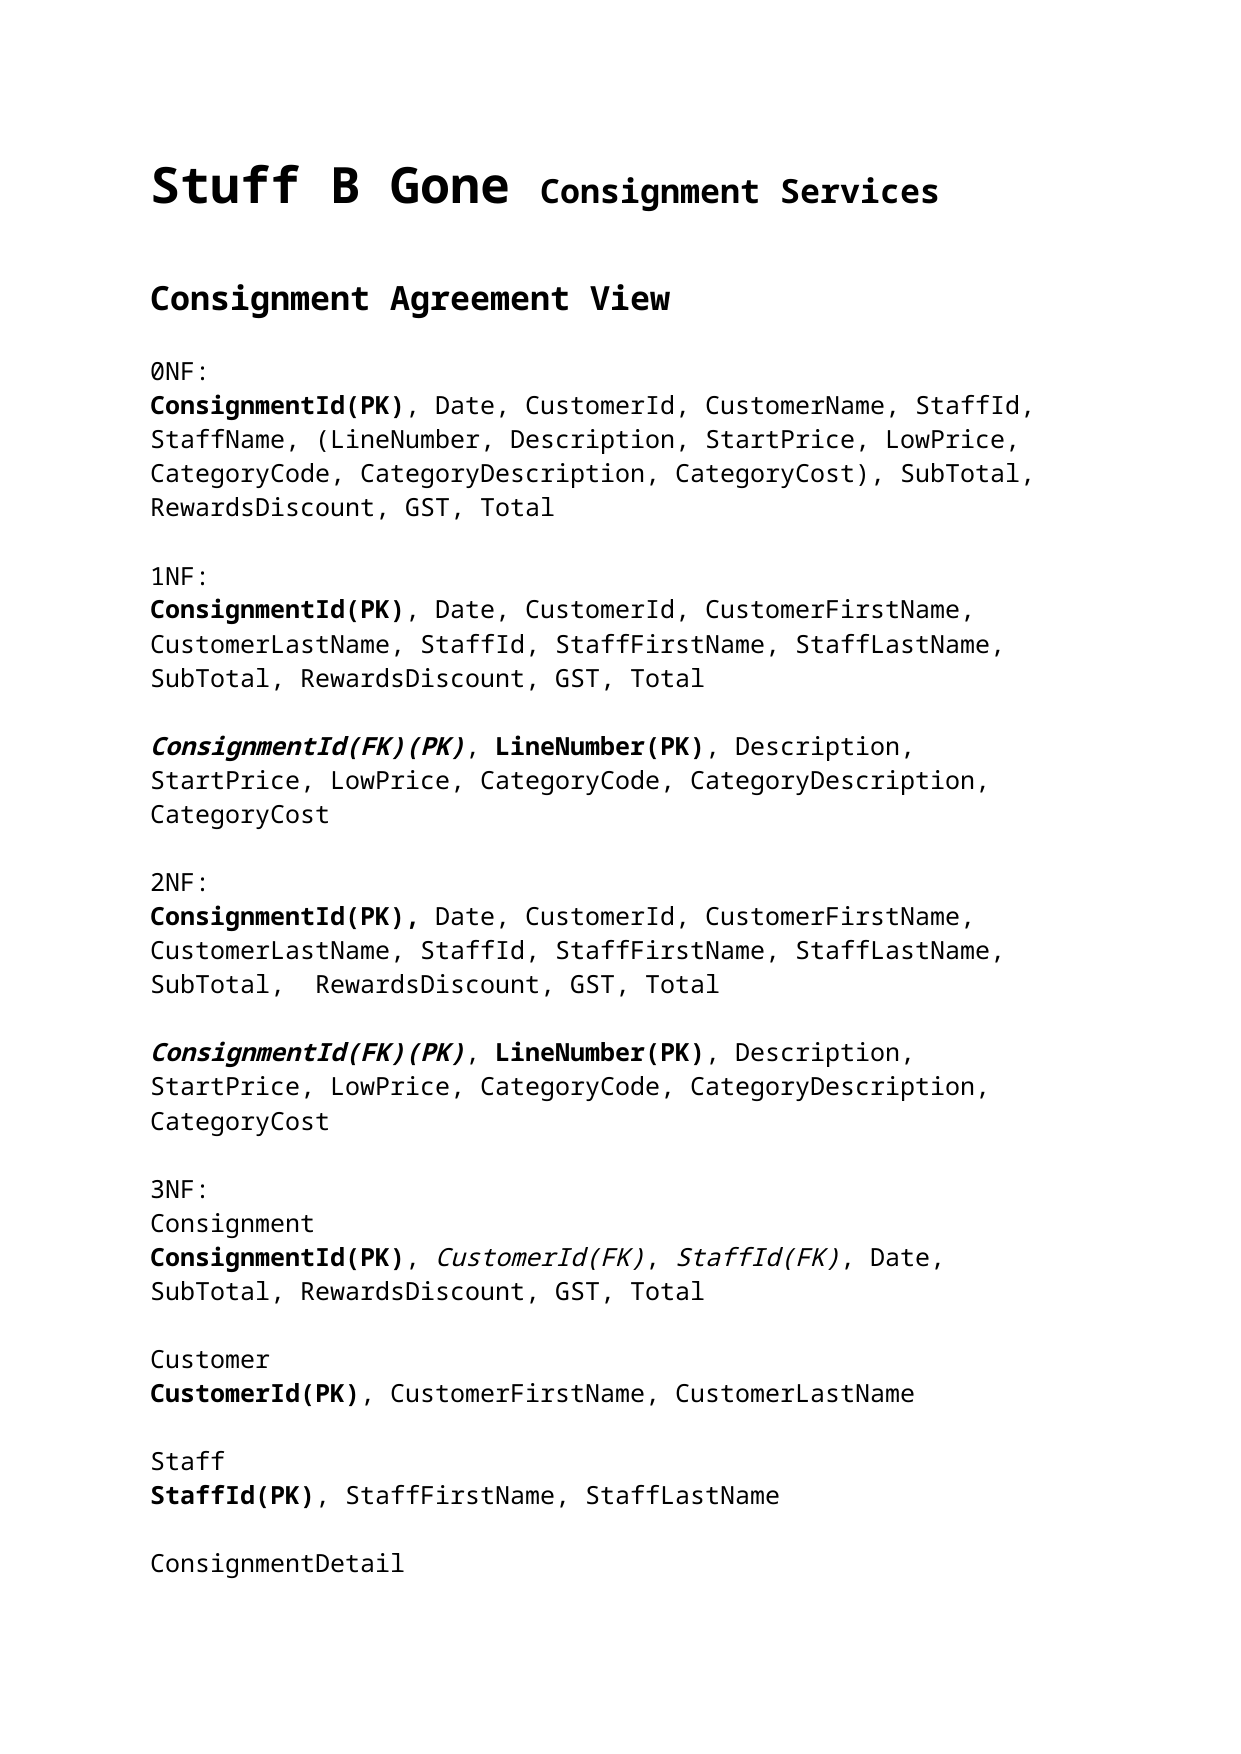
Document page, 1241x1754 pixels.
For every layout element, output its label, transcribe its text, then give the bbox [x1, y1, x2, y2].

text ConsignmentId(PK), Date, CustomerId, CustomerFirstName, CustomerLastName, StaffId, StaffFirstName, StaffLastName, SubTotal, RewardsDiscount, GST, Total [150, 592, 1090, 694]
text ConsignmentId(FK)(PK), LineNumber(PK), Description, StartPrice, LowPrice, CategoryCode, CategoryDescription, CategoryCost [150, 1035, 1090, 1137]
text 2NF: [150, 865, 1090, 899]
text ConsignmentId(FK)(PK), LineNumber(PK), Description, StartPrice, LowPrice, CategoryCode, CategoryDescription, CategoryCost [150, 728, 1090, 831]
text CustomerId(PK), CustomerFirstName, CustomerLastName [150, 1376, 1090, 1410]
text Consignment [150, 1205, 1090, 1239]
text ConsignmentDetail [150, 1546, 1090, 1580]
text ConsignmentId(PK), CustomerId(FK), StaffId(FK), Date, SubTotal, RewardsDiscount, GST, Total [150, 1239, 1090, 1307]
text StaffId(PK), StaffFirstName, StaffLastName [150, 1478, 1090, 1512]
text ConsignmentId(PK), Date, CustomerId, CustomerFirstName, CustomerLastName, StaffId, StaffFirstName, StaffLastName, SubTotal, RewardsDiscount, GST, Total [150, 899, 1090, 1001]
text Staff [150, 1444, 1090, 1478]
text Consignment Agreement View [150, 274, 1090, 320]
text Customer [150, 1342, 1090, 1376]
text 0NF: [150, 354, 1090, 388]
text 3NF: [150, 1171, 1090, 1205]
text ConsignmentId(PK), Date, CustomerId, CustomerName, StaffId, StaffName, (LineNumber, Description, StartPrice, LowPrice, CategoryCode, CategoryDescription, CategoryCost), SubTotal, RewardsDiscount, GST, Total [150, 388, 1090, 524]
text 1NF: [150, 558, 1090, 592]
text Stuff B Gone Consignment Services [150, 150, 1090, 218]
